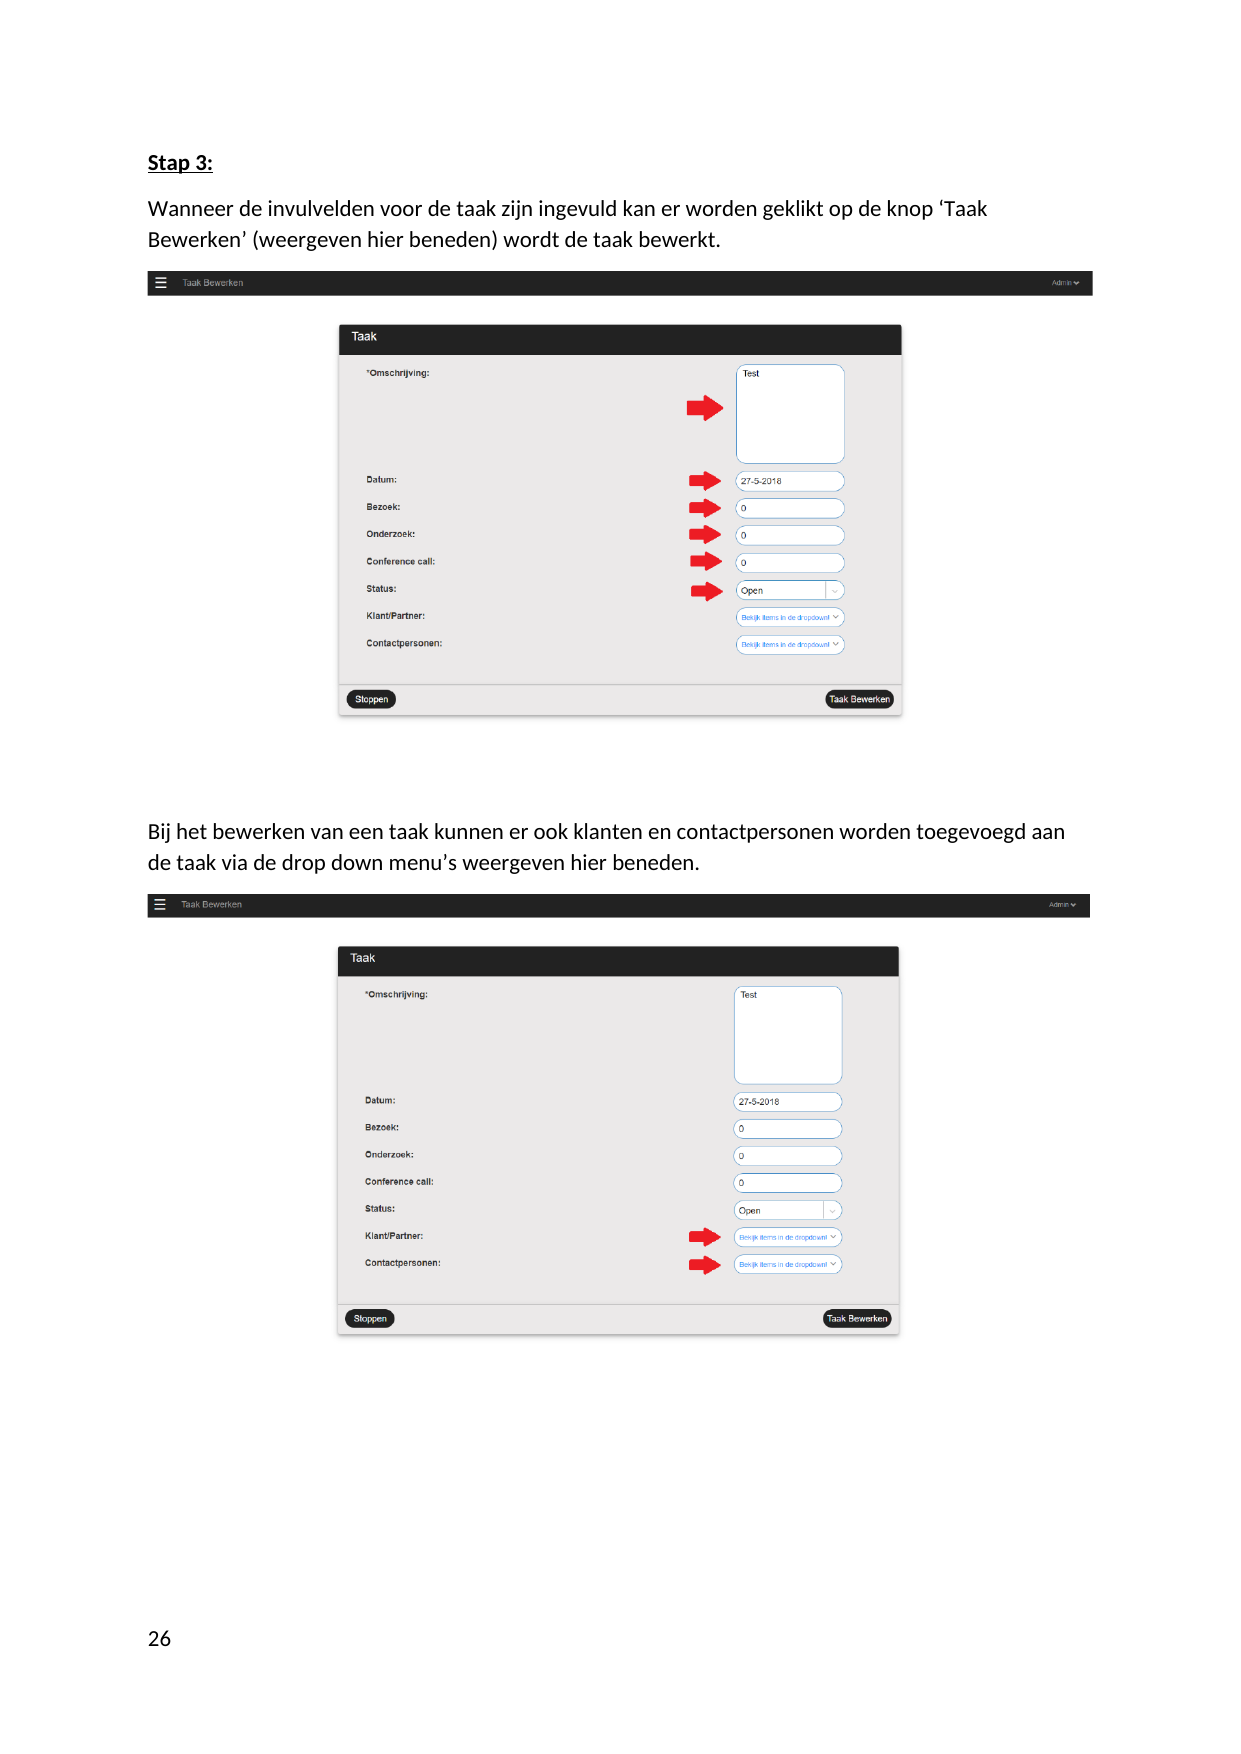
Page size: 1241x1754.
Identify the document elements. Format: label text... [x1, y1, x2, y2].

text Wanneer de invulvelden voor de taak zijn ingevuld kan er worden geklikt op de knop ‘Taak Bewerken’ (weergeven hier beneden) wordt de taak bewerkt. [148, 194, 1092, 253]
picture [147, 271, 1093, 752]
text Stap 3: [148, 148, 1092, 176]
text Bij het bewerken van een taak kunnen er ook klanten en contactpersonen worden toegevoegd aan de taak via de drop down menu’s weergeven hier beneden. [148, 817, 1092, 876]
picture [147, 894, 1090, 1371]
